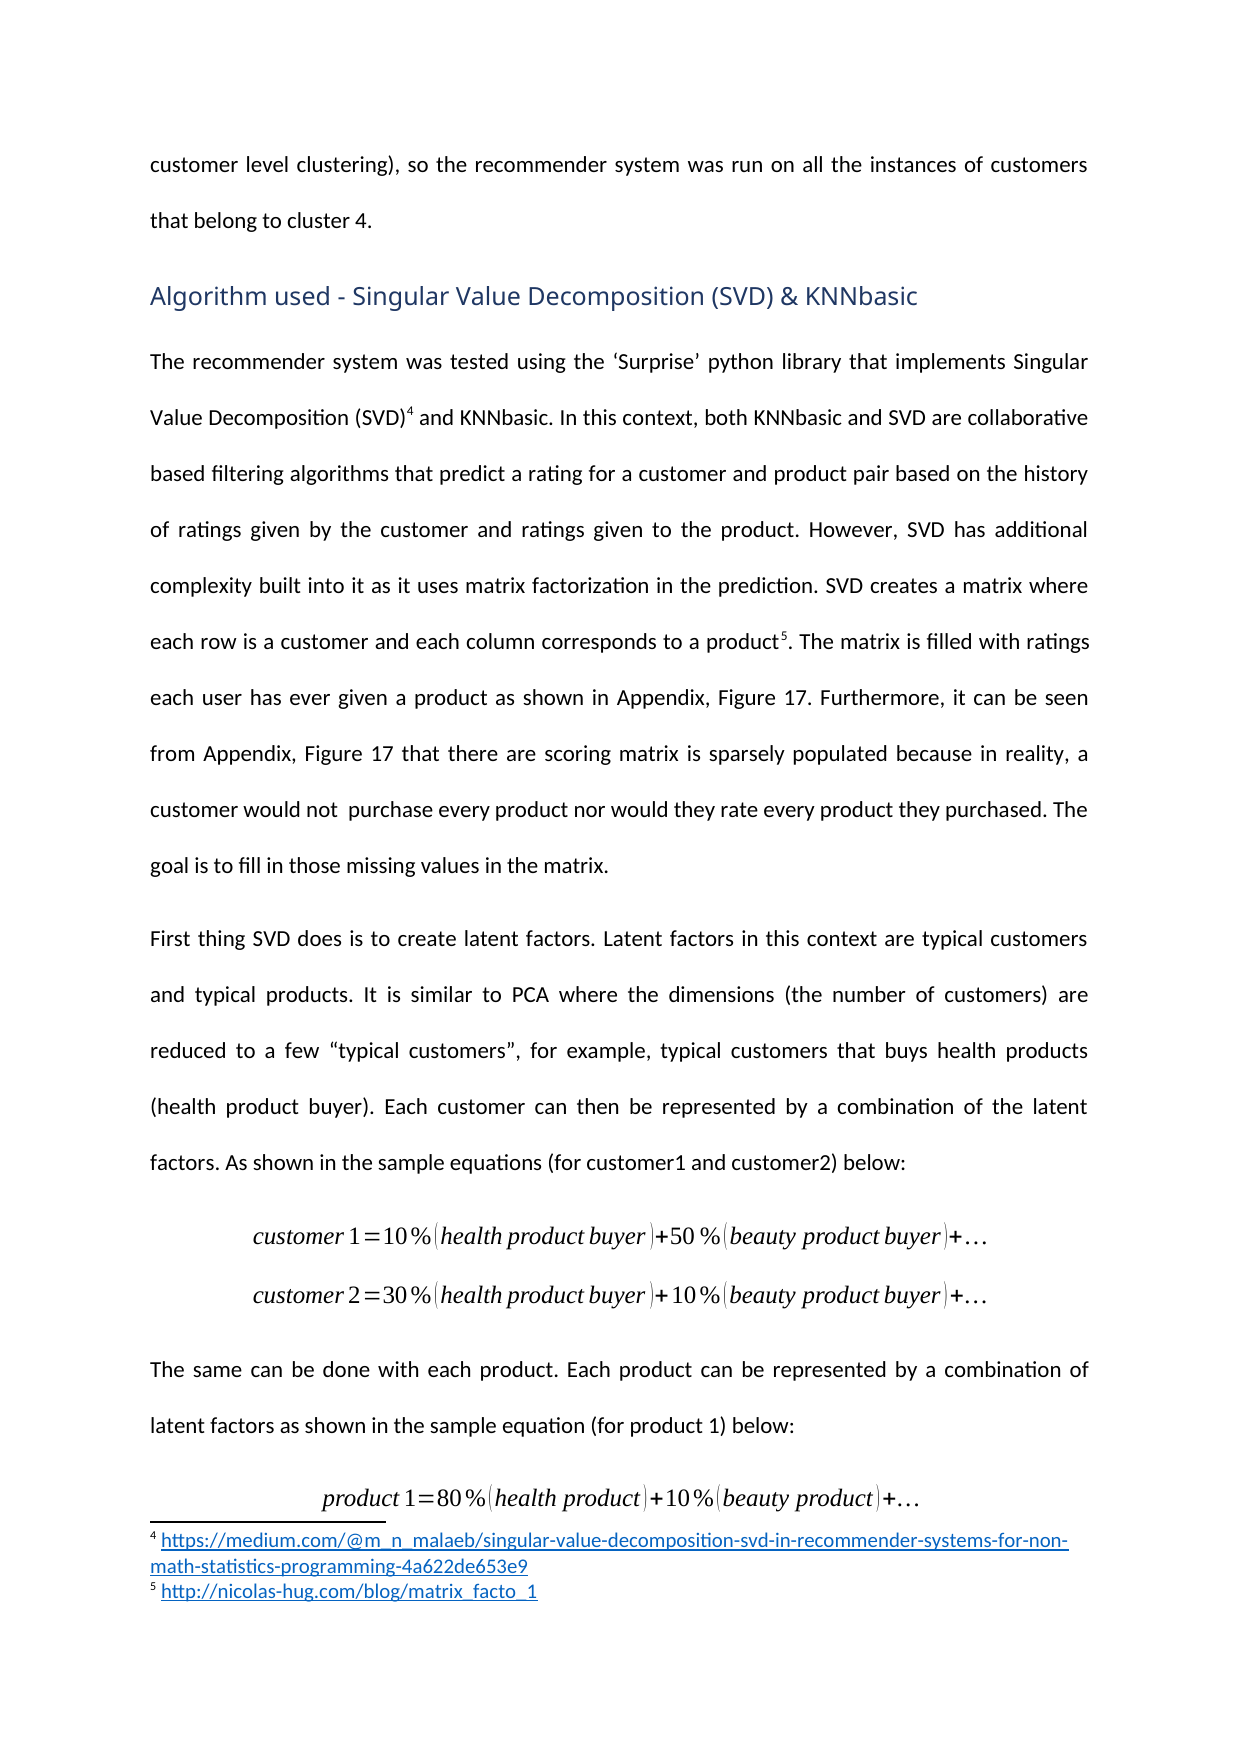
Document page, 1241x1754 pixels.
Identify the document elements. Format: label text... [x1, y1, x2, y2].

text The same can be done with each product. Each product can be represented by a combination of latent factors as shown in the sample equation (for product 1) below: [150, 1355, 1090, 1439]
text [150, 150, 1090, 234]
text First thing SVD does is to create latent factors. Latent factors in this context are typical customers and typical products. It is similar to PCA where the dimensions (the number of customers) are reduced to a few “typical customers”, for example, typical customers that buys health products (health product buyer). Each customer can then be represented by a combination of the latent factors. As shown in the sample equations (for customer1 and customer2) below: [150, 924, 1090, 1176]
text The recommender system was tested using the ‘Surprise’ python library that implements Singular Value Decomposition (SVD) and KNNbasic. In this context, both KNNbasic and SVD are collaborative based filtering algorithms that predict a rating for a customer and product pair based on the history of ratings given by the customer and ratings given to the product. However, SVD has additional complexity built into it as it uses matrix factorization in the prediction. SVD creates a matrix where each row is a customer and each column corresponds to a product. The matrix is filled with ratings each user has ever given a product as shown in Appendix, Figure 17. Furthermore, it can be seen from Appendix, Figure 17 that there are scoring matrix is sparsely populated because in reality, a customer would not purchase every product nor would they rate every product they purchased. The goal is to fill in those missing values in the matrix. [150, 347, 1090, 879]
subtitle Algorithm used - Singular Value Decomposition (SVD) & KNNbasic [150, 279, 1090, 313]
